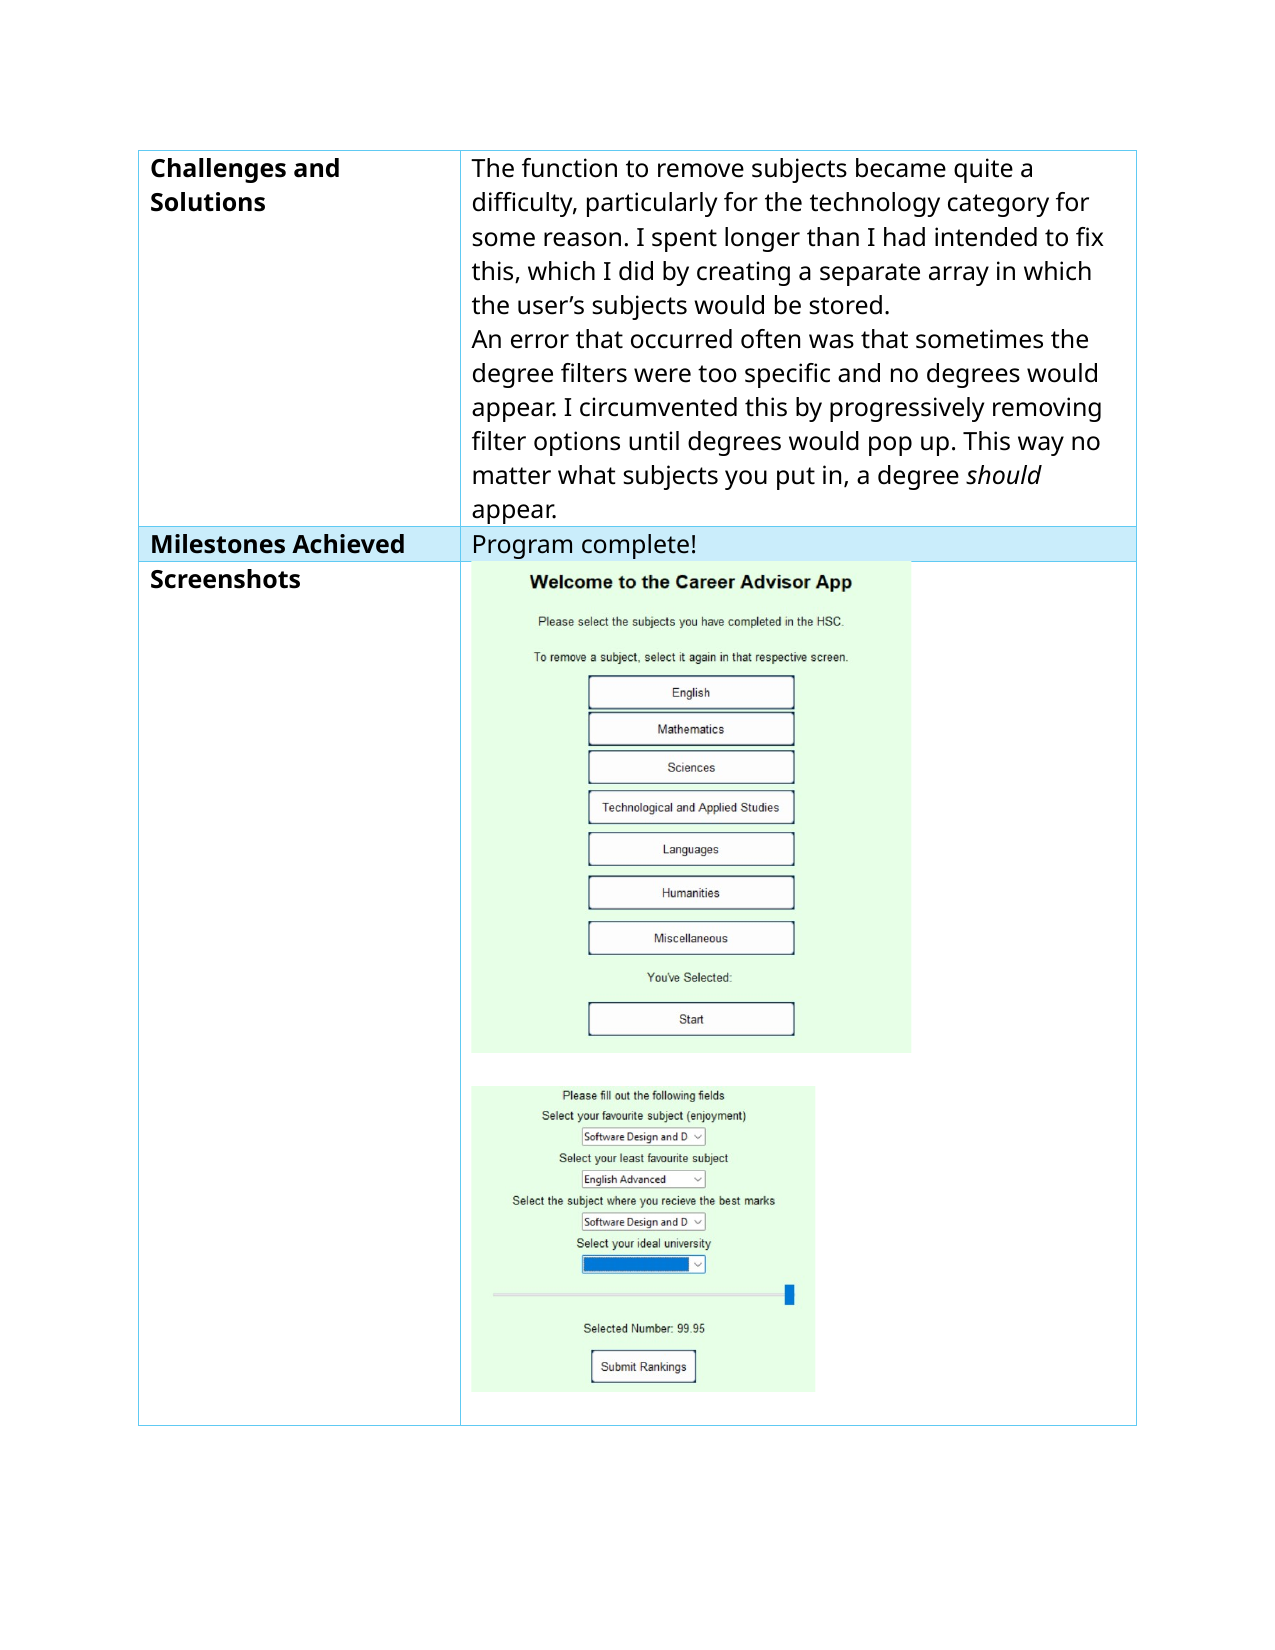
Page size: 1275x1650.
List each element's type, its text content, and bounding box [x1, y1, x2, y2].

table_cell [461, 562, 1136, 1425]
table_cell Screenshots [139, 562, 460, 1425]
table_cell The function to remove subjects became quite a difficulty, particularly for the technology category for some reason. I spent longer than I had intended to fix this, which I did by creating a separate array in which the user’s subjects would be stored. An error that occurred often was that sometimes the degree filters were too specific and no degrees would appear. I circumvented this by progressively removing filter options until degrees would pop up. This way no matter what subjects you put in, a degree should appear. [461, 151, 1136, 526]
picture [471, 1086, 816, 1392]
table_cell Challenges and Solutions [139, 151, 460, 526]
picture [471, 561, 912, 1053]
table_cell Program complete! [461, 527, 1136, 561]
table_cell Milestones Achieved [139, 527, 460, 561]
